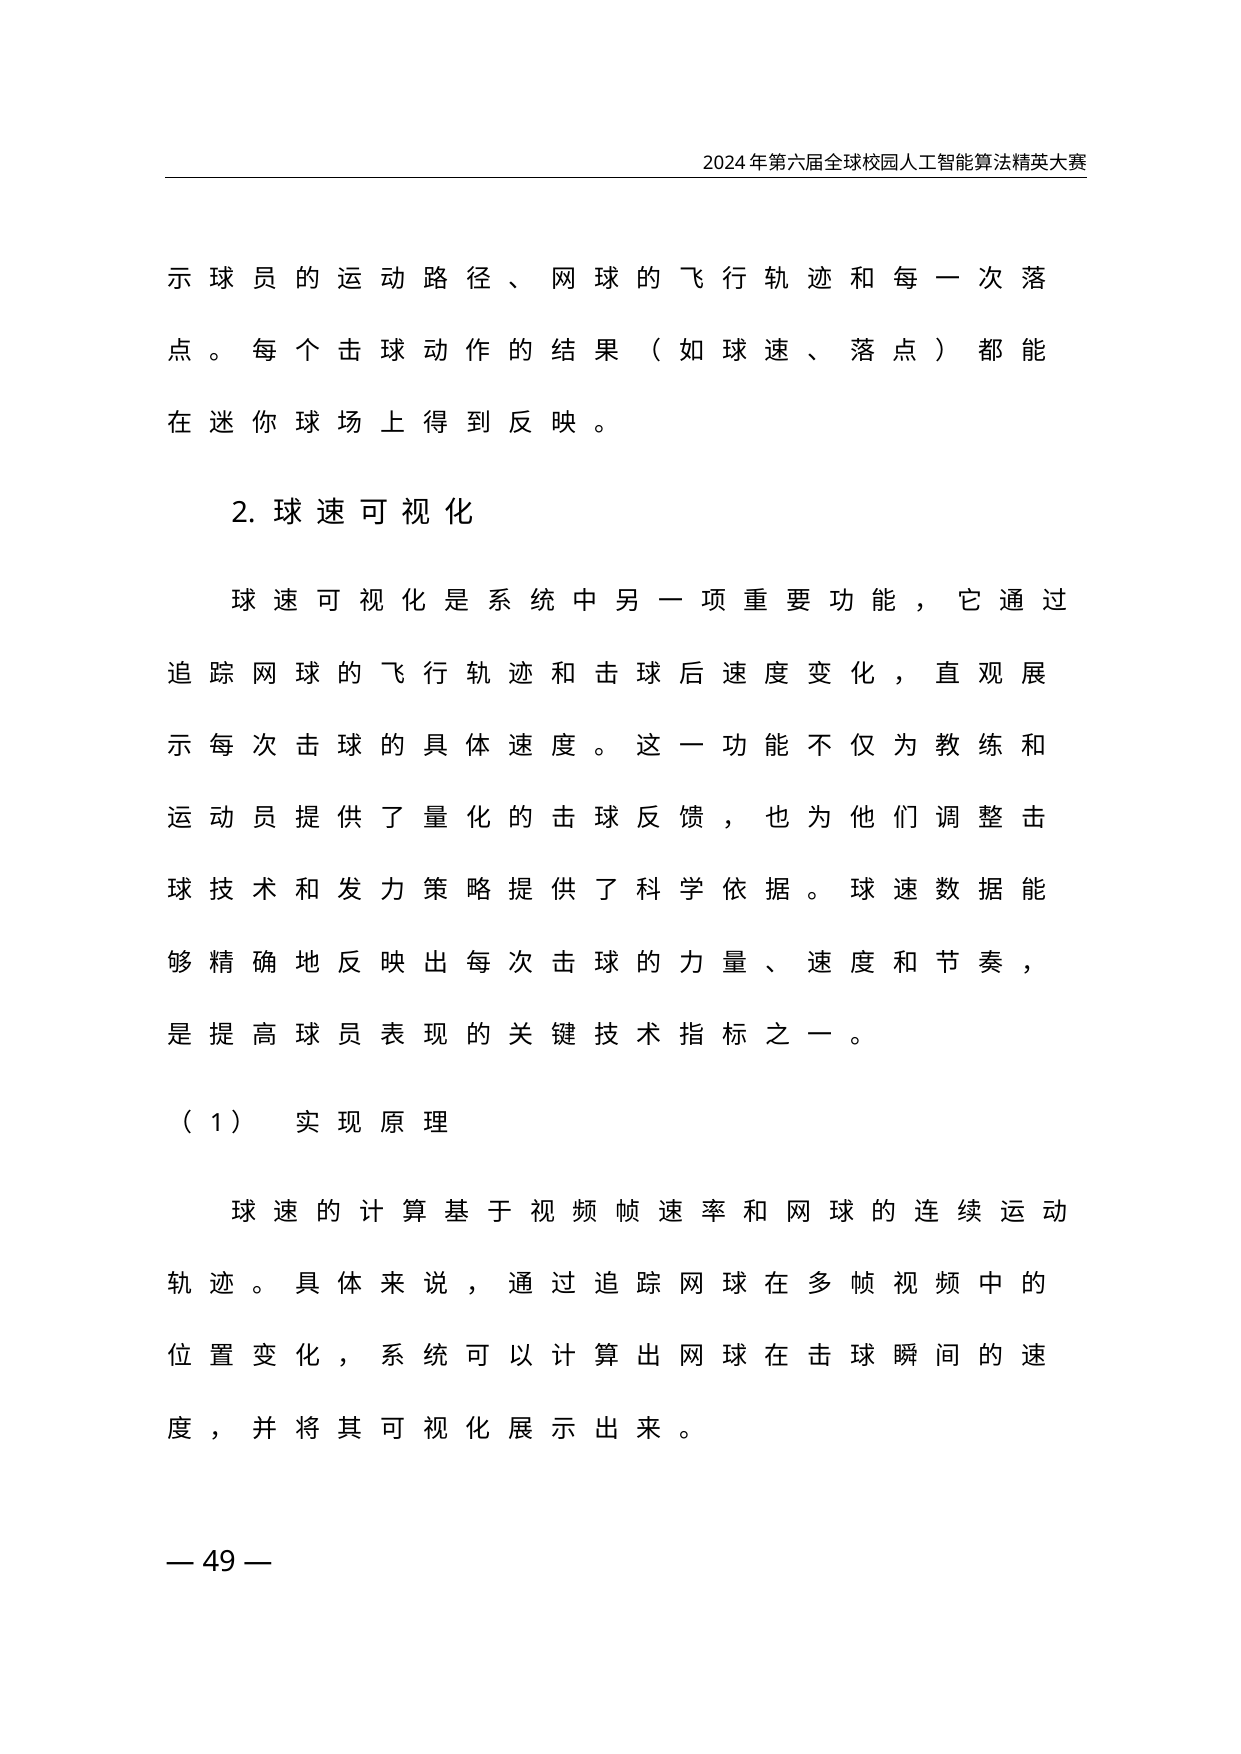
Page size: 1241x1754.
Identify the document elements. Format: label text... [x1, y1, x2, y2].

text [167, 246, 1085, 451]
text 球速可视化是系统中另一项重要功能，它通过追踪网球的飞行轨迹和击球后速度变化，直观展示每次击球的具体速度。这一功能不仅为教练和运动员提供了量化的击球反馈，也为他们调整击球技术和发力策略提供了科学依据。球速数据能够精确地反映出每次击球的力量、速度和节奏，是提高球员表现的关键技术指标之一。 [167, 569, 1085, 1063]
list 球速可视化 [167, 479, 1085, 539]
text 球速的计算基于视频帧速率和网球的连续运动轨迹。具体来说，通过追踪网球在多帧视频中的位置变化，系统可以计算出网球在击球瞬间的速度，并将其可视化展示出来。 [167, 1179, 1085, 1456]
list 实现原理 [167, 1091, 1085, 1151]
